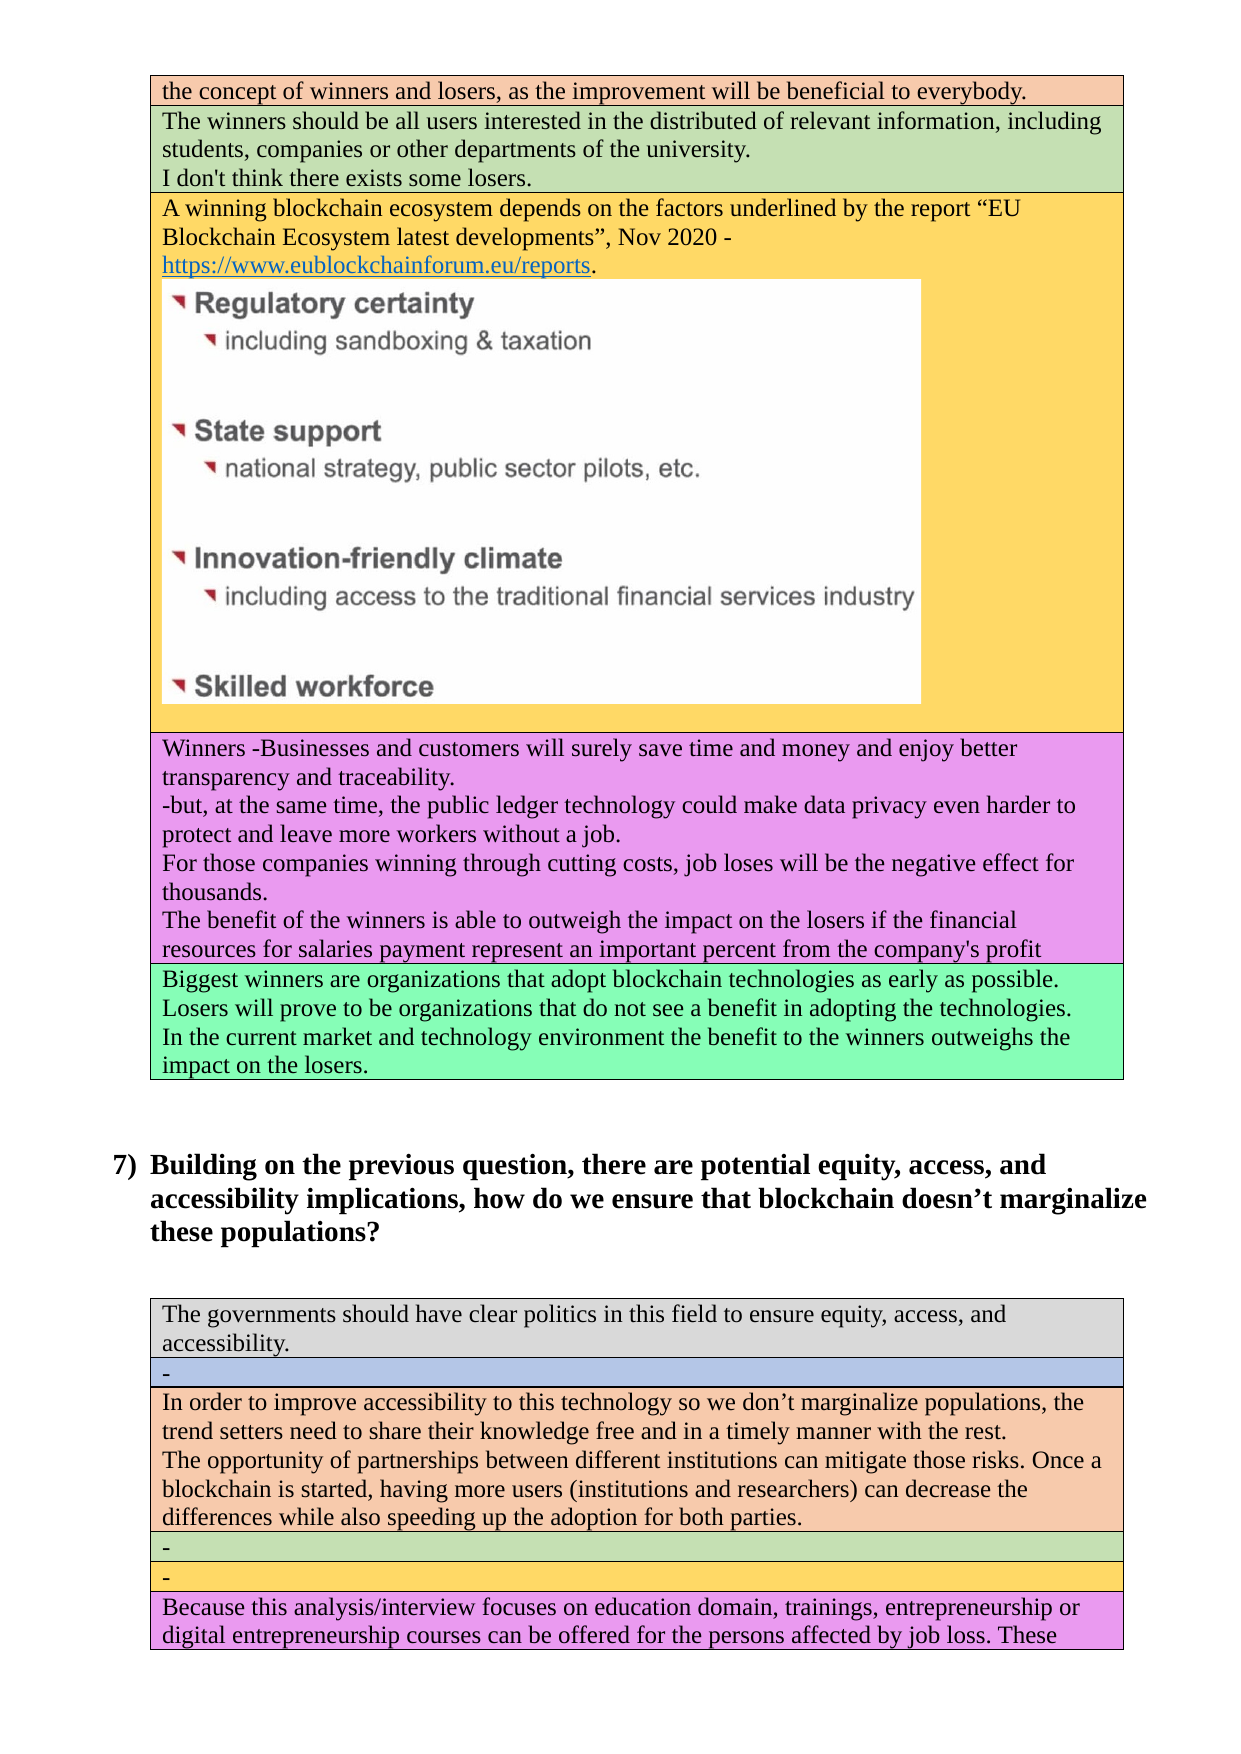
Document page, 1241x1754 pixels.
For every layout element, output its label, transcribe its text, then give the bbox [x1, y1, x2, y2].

table_cell - [151, 1562, 1123, 1591]
table_cell Winners -Businesses and customers will surely save time and money and enjoy better transparency and traceability. -but, at the same time, the public ledger technology could make data privacy even harder to protect and leave more workers without a job. For those companies winning through cutting costs, job loses will be the negative effect for thousands. The benefit of the winners is able to outweigh the impact on the losers if the financial resources for salaries payment represent an important percent from the company's profit [151, 733, 1123, 963]
table_cell - [151, 1532, 1123, 1561]
table_header The governments should have clear politics in this field to ensure equity, access, and accessibility. [151, 1299, 1123, 1357]
table_cell - [151, 1358, 1123, 1386]
picture [161, 279, 922, 704]
table_cell Biggest winners are organizations that adopt blockchain technologies as early as possible. Losers will prove to be organizations that do not see a benefit in adopting the technologies. In the current market and technology environment the benefit to the winners outweighs the impact on the losers. [151, 964, 1123, 1079]
table_cell The winners should be all users interested in the distributed of relevant information, including students, companies or other departments of the university. I don't think there exists some losers. [151, 106, 1123, 192]
table_cell In order to improve accessibility to this technology so we don’t marginalize populations, the trend setters need to share their knowledge free and in a timely manner with the rest. The opportunity of partnerships between different institutions can mitigate those risks. Once a blockchain is started, having more users (institutions and researchers) can decrease the differences while also speeding up the adoption for both parties. [151, 1388, 1123, 1531]
table_cell A winning blockchain ecosystem depends on the factors underlined by the report “EU Blockchain Ecosystem latest developments”, Nov 2020 - https://www.eublockchainforum.eu/reports. [151, 193, 1123, 732]
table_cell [151, 76, 1123, 105]
list Building on the previous question, there are potential equity, access, and accessibility implications, how do we ensure that blockchain doesn’t marginalize these populations? [112, 1147, 1165, 1248]
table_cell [151, 1592, 1123, 1649]
